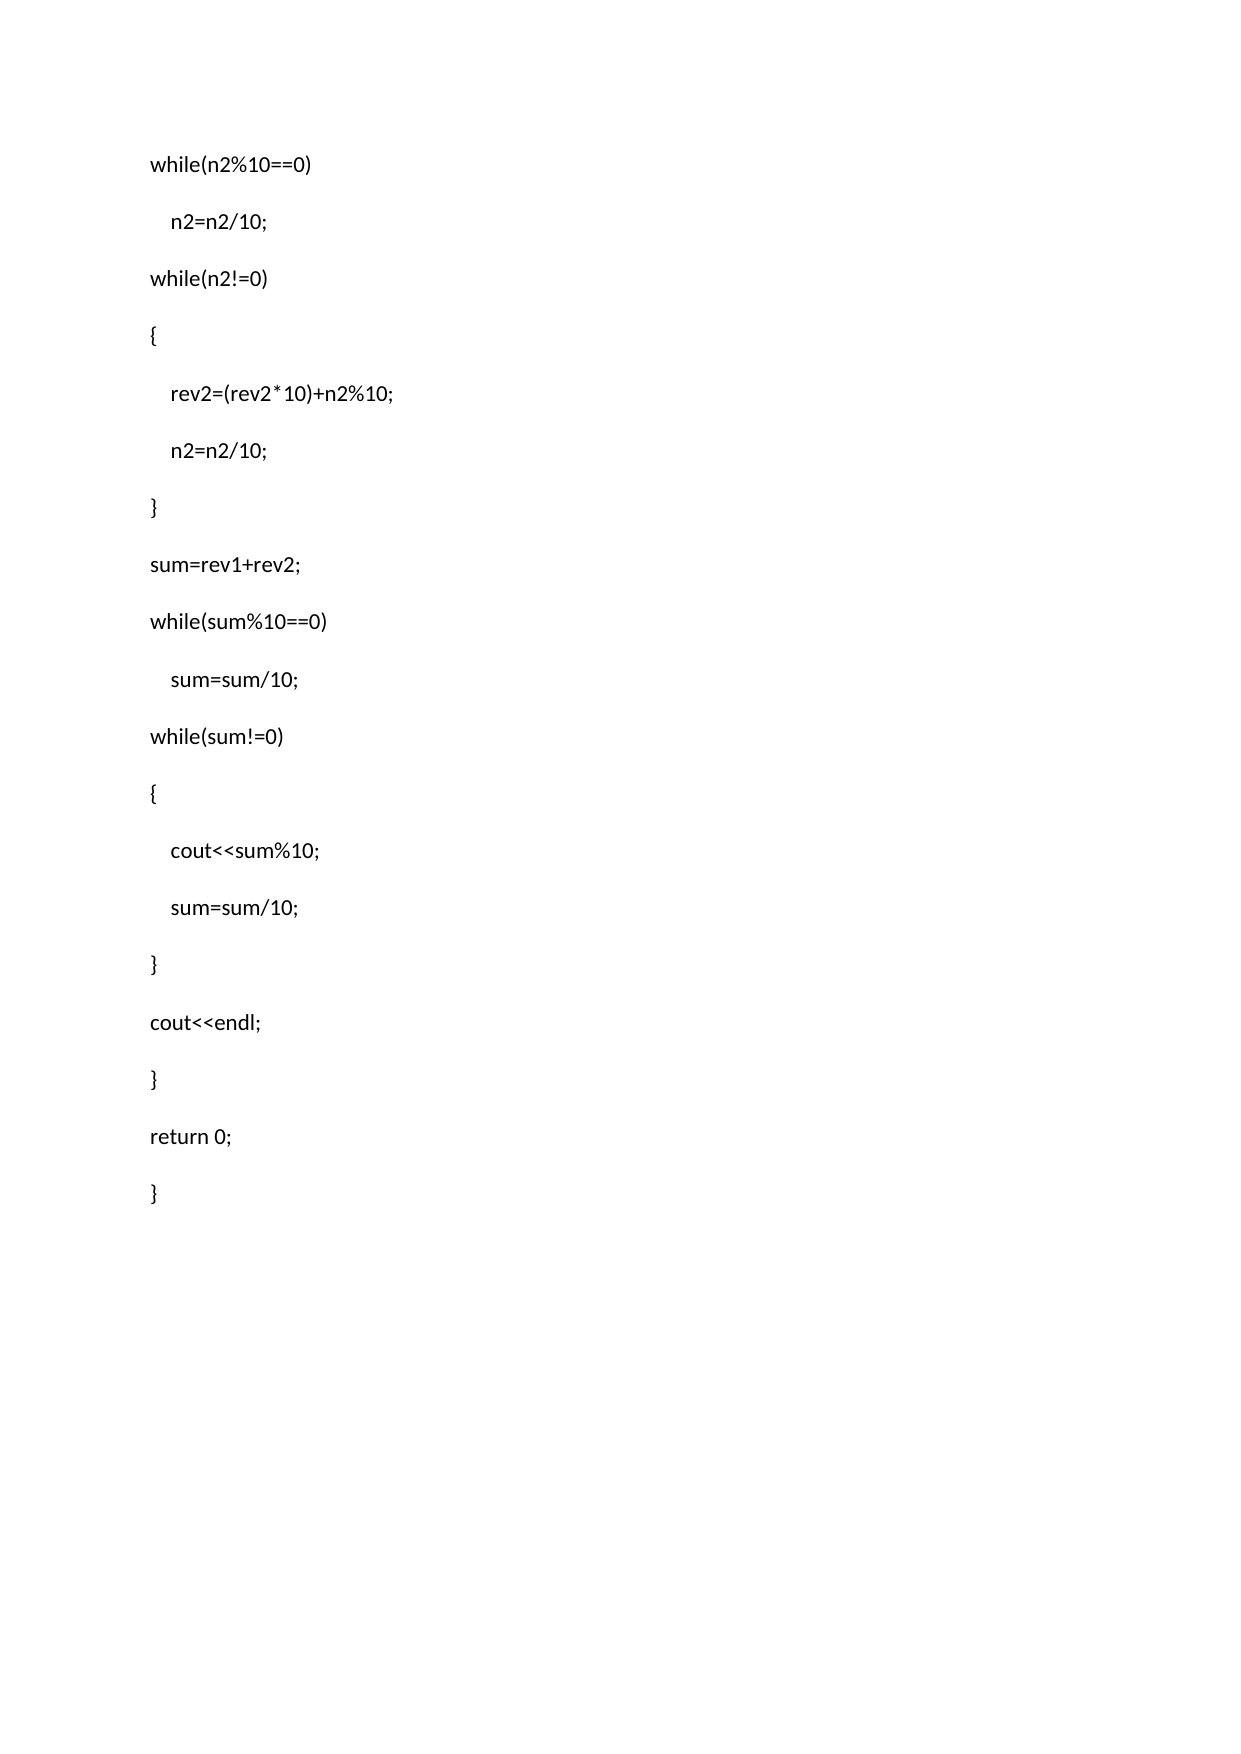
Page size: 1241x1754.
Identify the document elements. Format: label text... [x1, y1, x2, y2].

text } [150, 1065, 1090, 1093]
text } [150, 951, 1090, 979]
text sum=sum/10; [150, 893, 1090, 921]
text { [150, 779, 1090, 807]
text while(n2%10==0) [150, 150, 1090, 178]
text sum=sum/10; [150, 665, 1090, 693]
text } [150, 493, 1090, 521]
text cout<<endl; [150, 1008, 1090, 1036]
text } [150, 1179, 1090, 1207]
text n2=n2/10; [150, 207, 1090, 235]
text { [150, 322, 1090, 349]
text sum=rev1+rev2; [150, 550, 1090, 578]
text n2=n2/10; [150, 436, 1090, 464]
text rev2=(rev2*10)+n2%10; [150, 379, 1090, 407]
text while(sum!=0) [150, 722, 1090, 750]
text return 0; [150, 1122, 1090, 1150]
text while(sum%10==0) [150, 607, 1090, 636]
text while(n2!=0) [150, 264, 1090, 292]
text cout<<sum%10; [150, 836, 1090, 864]
